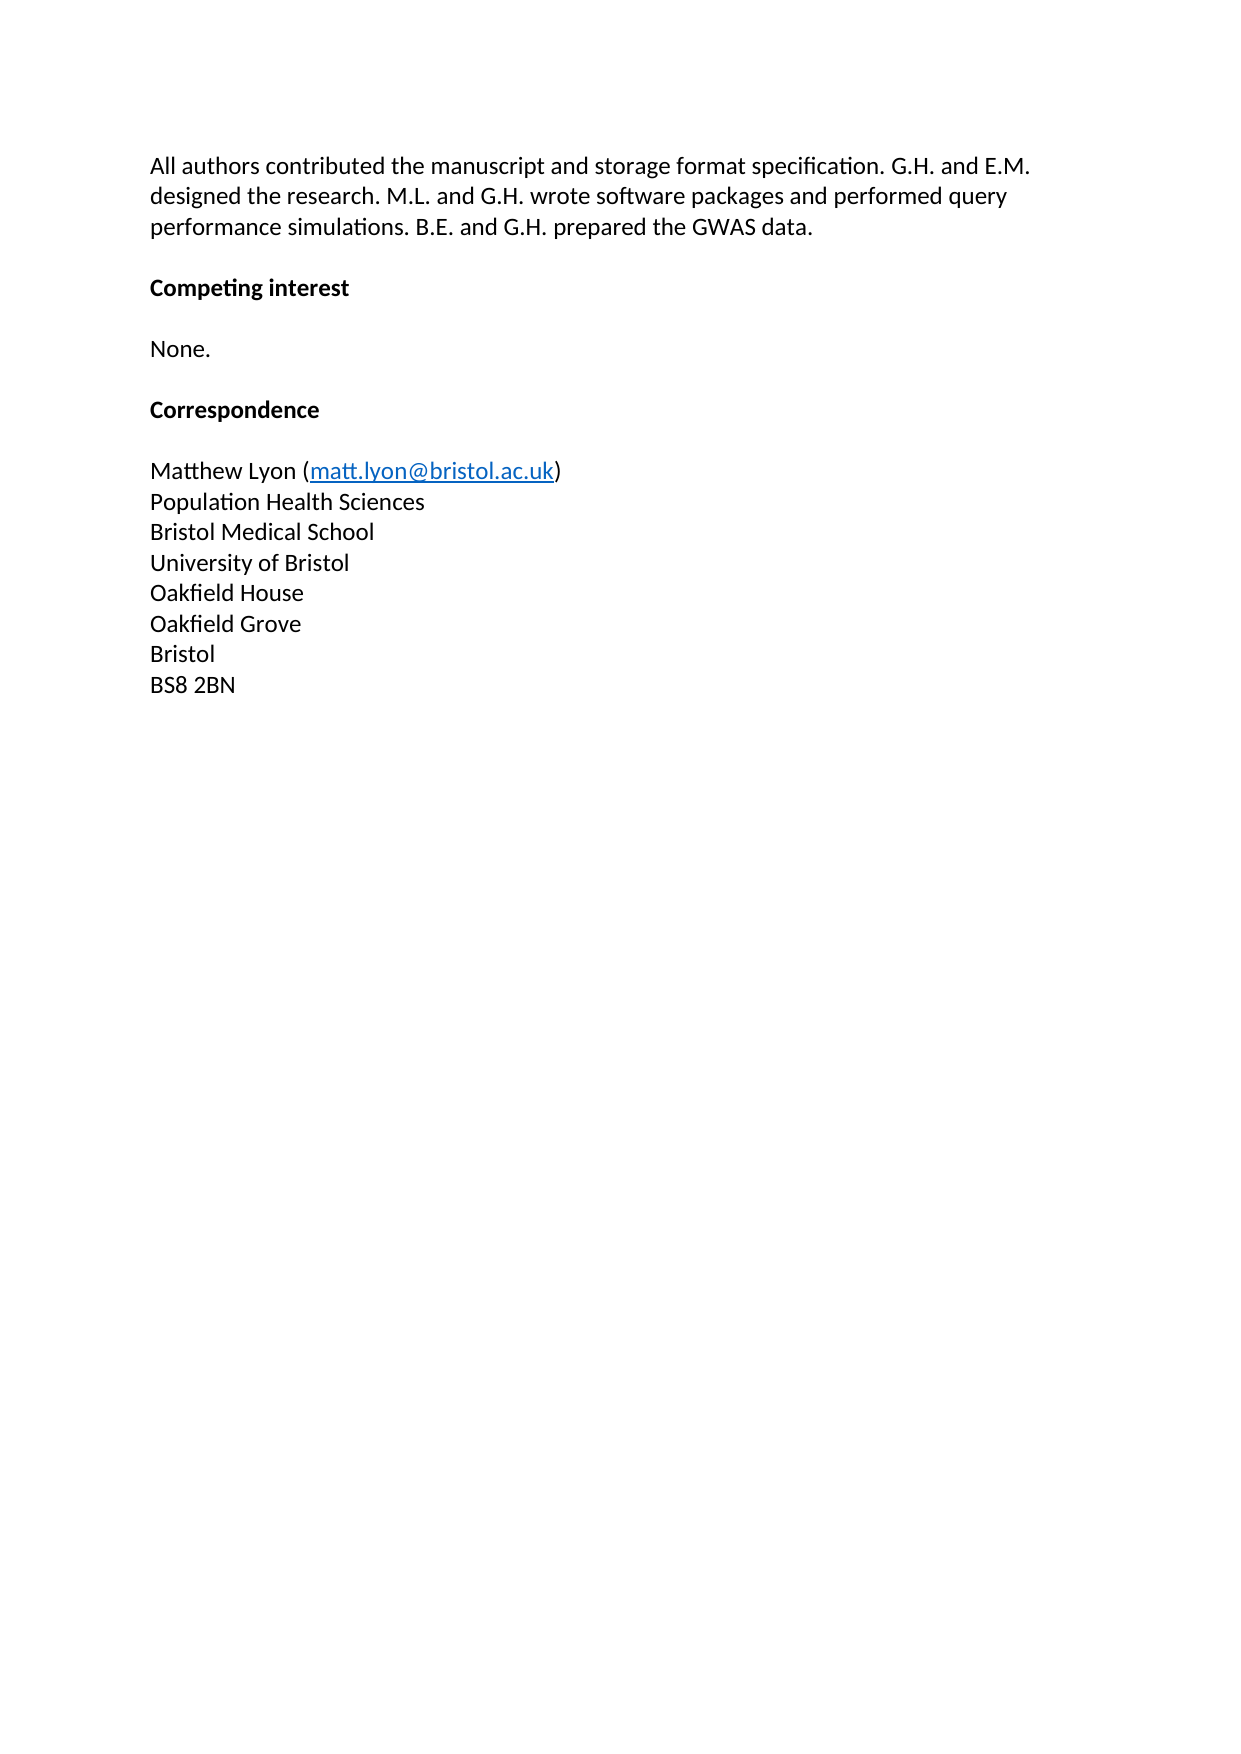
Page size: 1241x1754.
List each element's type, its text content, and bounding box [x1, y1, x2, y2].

text BS8 2BN [150, 669, 1090, 699]
text All authors contributed the manuscript and storage format specification. G.H. and E.M. designed the research. M.L. and G.H. wrote software packages and performed query performance simulations. B.E. and G.H. prepared the GWAS data. [150, 150, 1090, 242]
text Bristol Medical School [150, 516, 1090, 547]
text Bristol [150, 638, 1090, 669]
text Competing interest [150, 272, 1090, 303]
text Population Health Sciences [150, 486, 1090, 516]
text None. [150, 333, 1090, 364]
text Correspondence [150, 394, 1090, 425]
text University of Bristol [150, 547, 1090, 577]
text Oakfield Grove [150, 608, 1090, 638]
text Oakfield House [150, 577, 1090, 608]
text Matthew Lyon (matt.lyon@bristol.ac.uk) [150, 455, 1090, 486]
